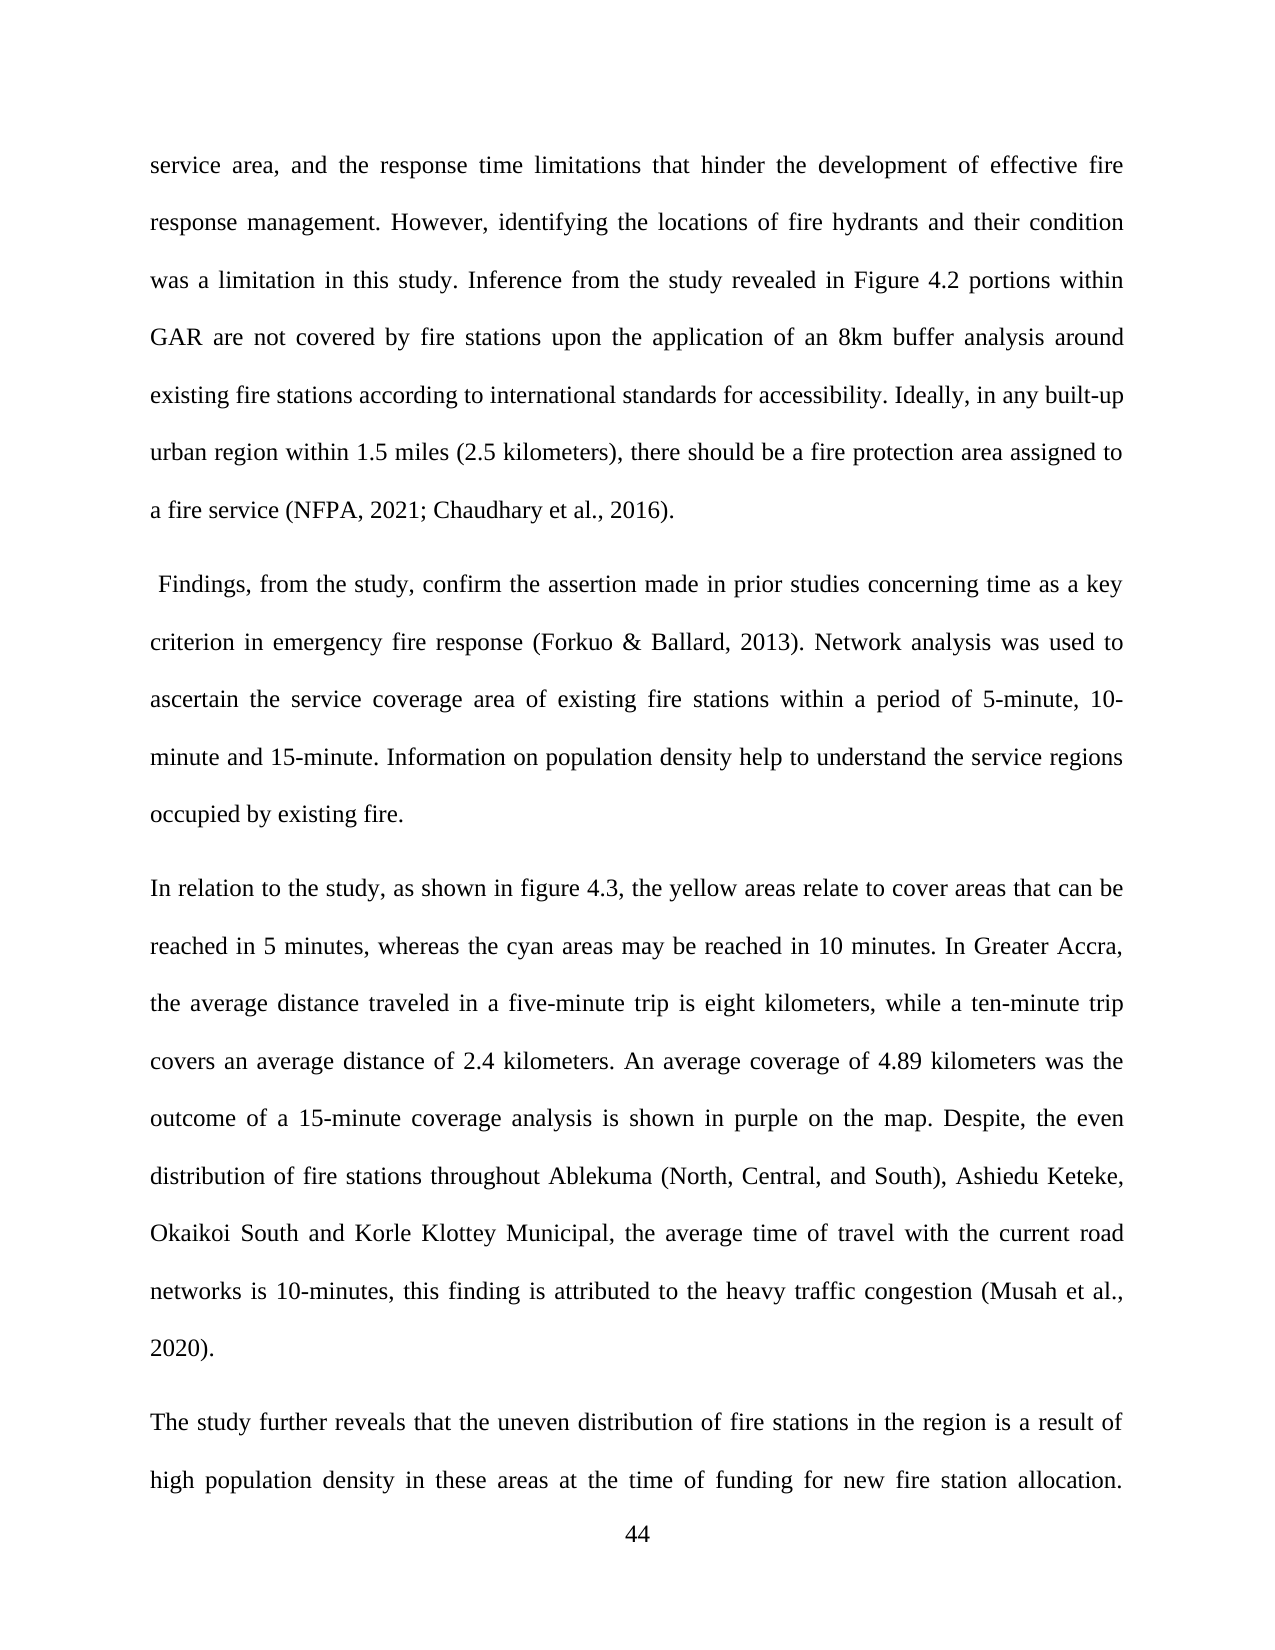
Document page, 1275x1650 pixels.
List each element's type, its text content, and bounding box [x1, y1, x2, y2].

text Findings, from the study, confirm the assertion made in prior studies concerning time as a key criterion in emergency fire response (Forkuo & Ballard, 2013). Network analysis was used to ascertain the service coverage area of existing fire stations within a period of 5-minute, 10-minute and 15-minute. Information on population density help to understand the service regions occupied by existing fire. [150, 569, 1125, 828]
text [150, 1407, 1125, 1494]
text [150, 150, 1125, 524]
text In relation to the study, as shown in figure 4.3, the yellow areas relate to cover areas that can be reached in 5 minutes, whereas the cyan areas may be reached in 10 minutes. In Greater Accra, the average distance traveled in a five-minute trip is eight kilometers, while a ten-minute trip covers an average distance of 2.4 kilometers. An average coverage of 4.89 kilometers was the outcome of a 15-minute coverage analysis is shown in purple on the map. Despite, the even distribution of fire stations throughout Ablekuma (North, Central, and South), Ashiedu Keteke, Okaikoi South and Korle Klottey Municipal, the average time of travel with the current road networks is 10-minutes, this finding is attributed to the heavy traffic congestion (Musah et al., 2020). [150, 873, 1125, 1362]
